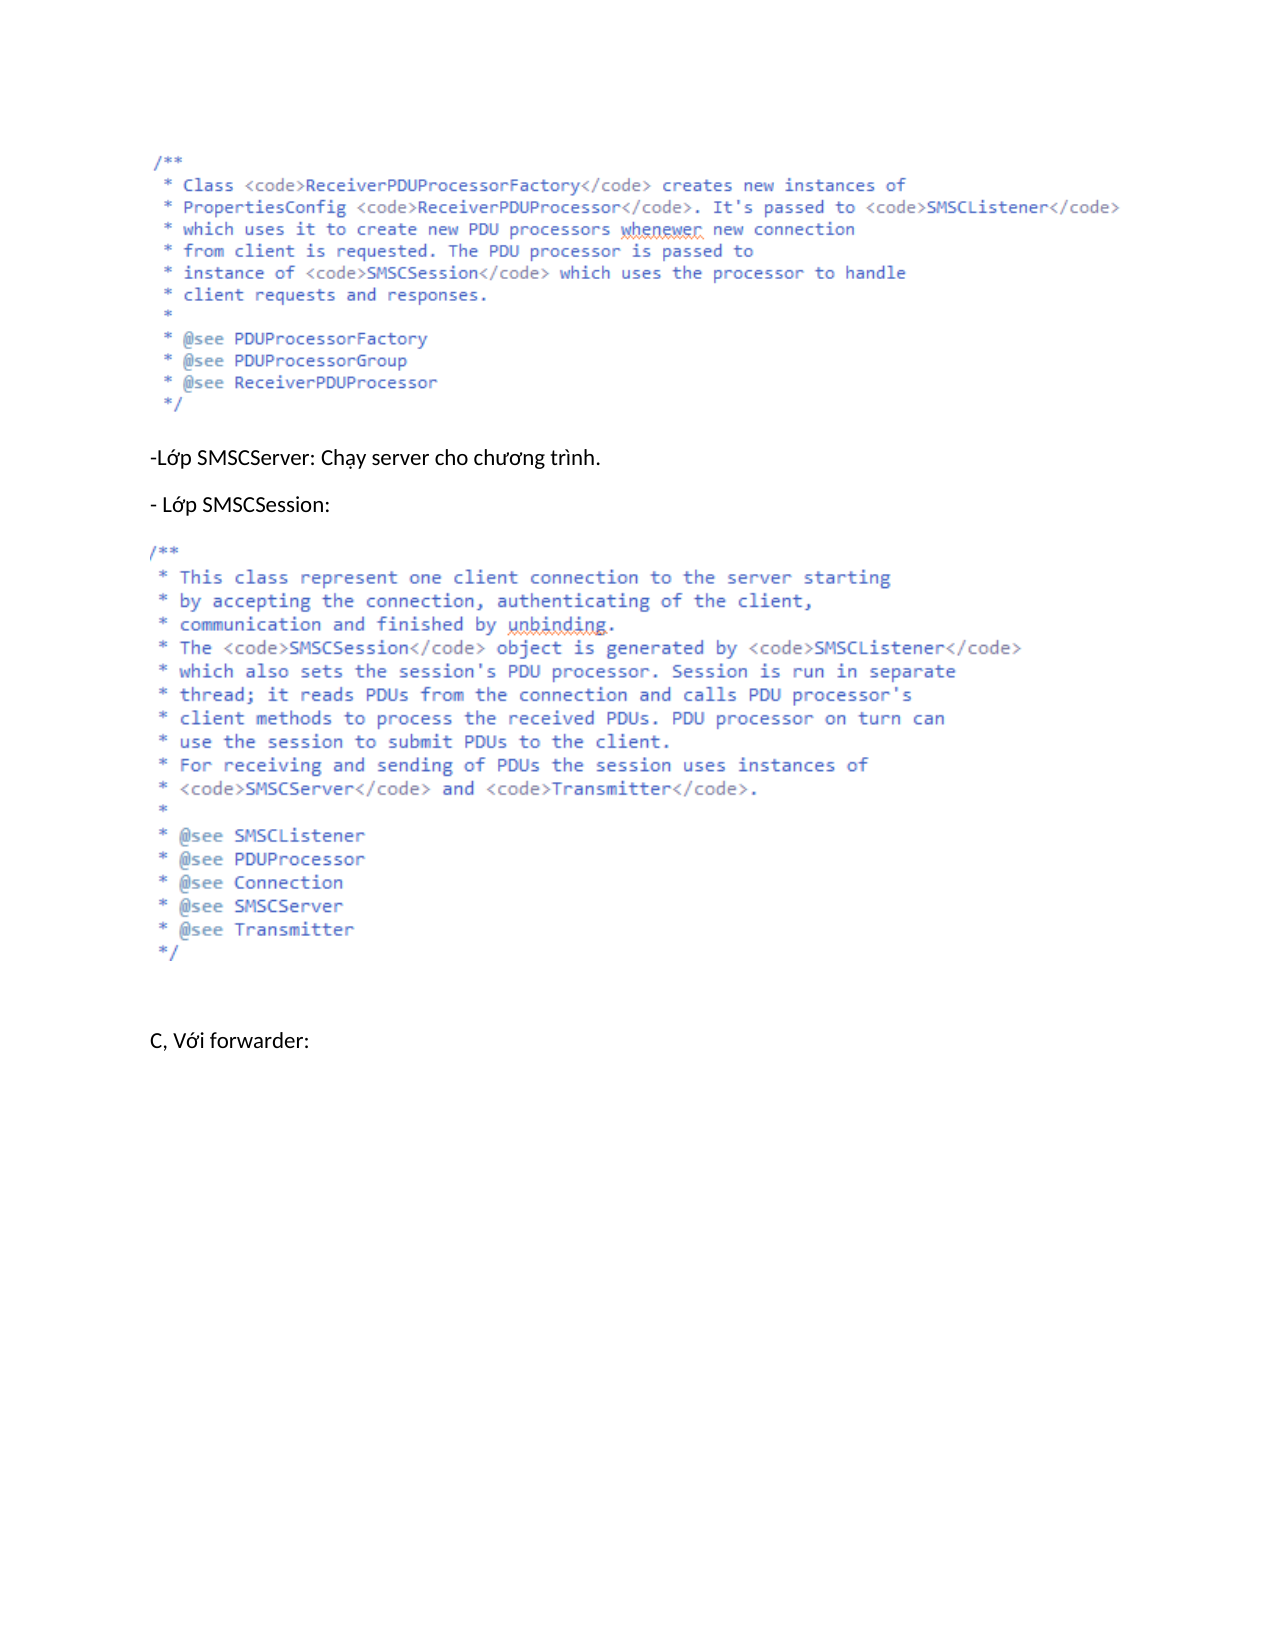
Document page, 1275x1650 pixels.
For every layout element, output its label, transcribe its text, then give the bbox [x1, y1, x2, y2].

picture [150, 150, 1125, 425]
picture [150, 537, 1058, 961]
text C, Với forwarder: [150, 1026, 1125, 1054]
text - Lớp SMSCSession: [150, 490, 1125, 518]
text -Lớp SMSCServer: Chạy server cho chương trình. [150, 443, 1125, 471]
